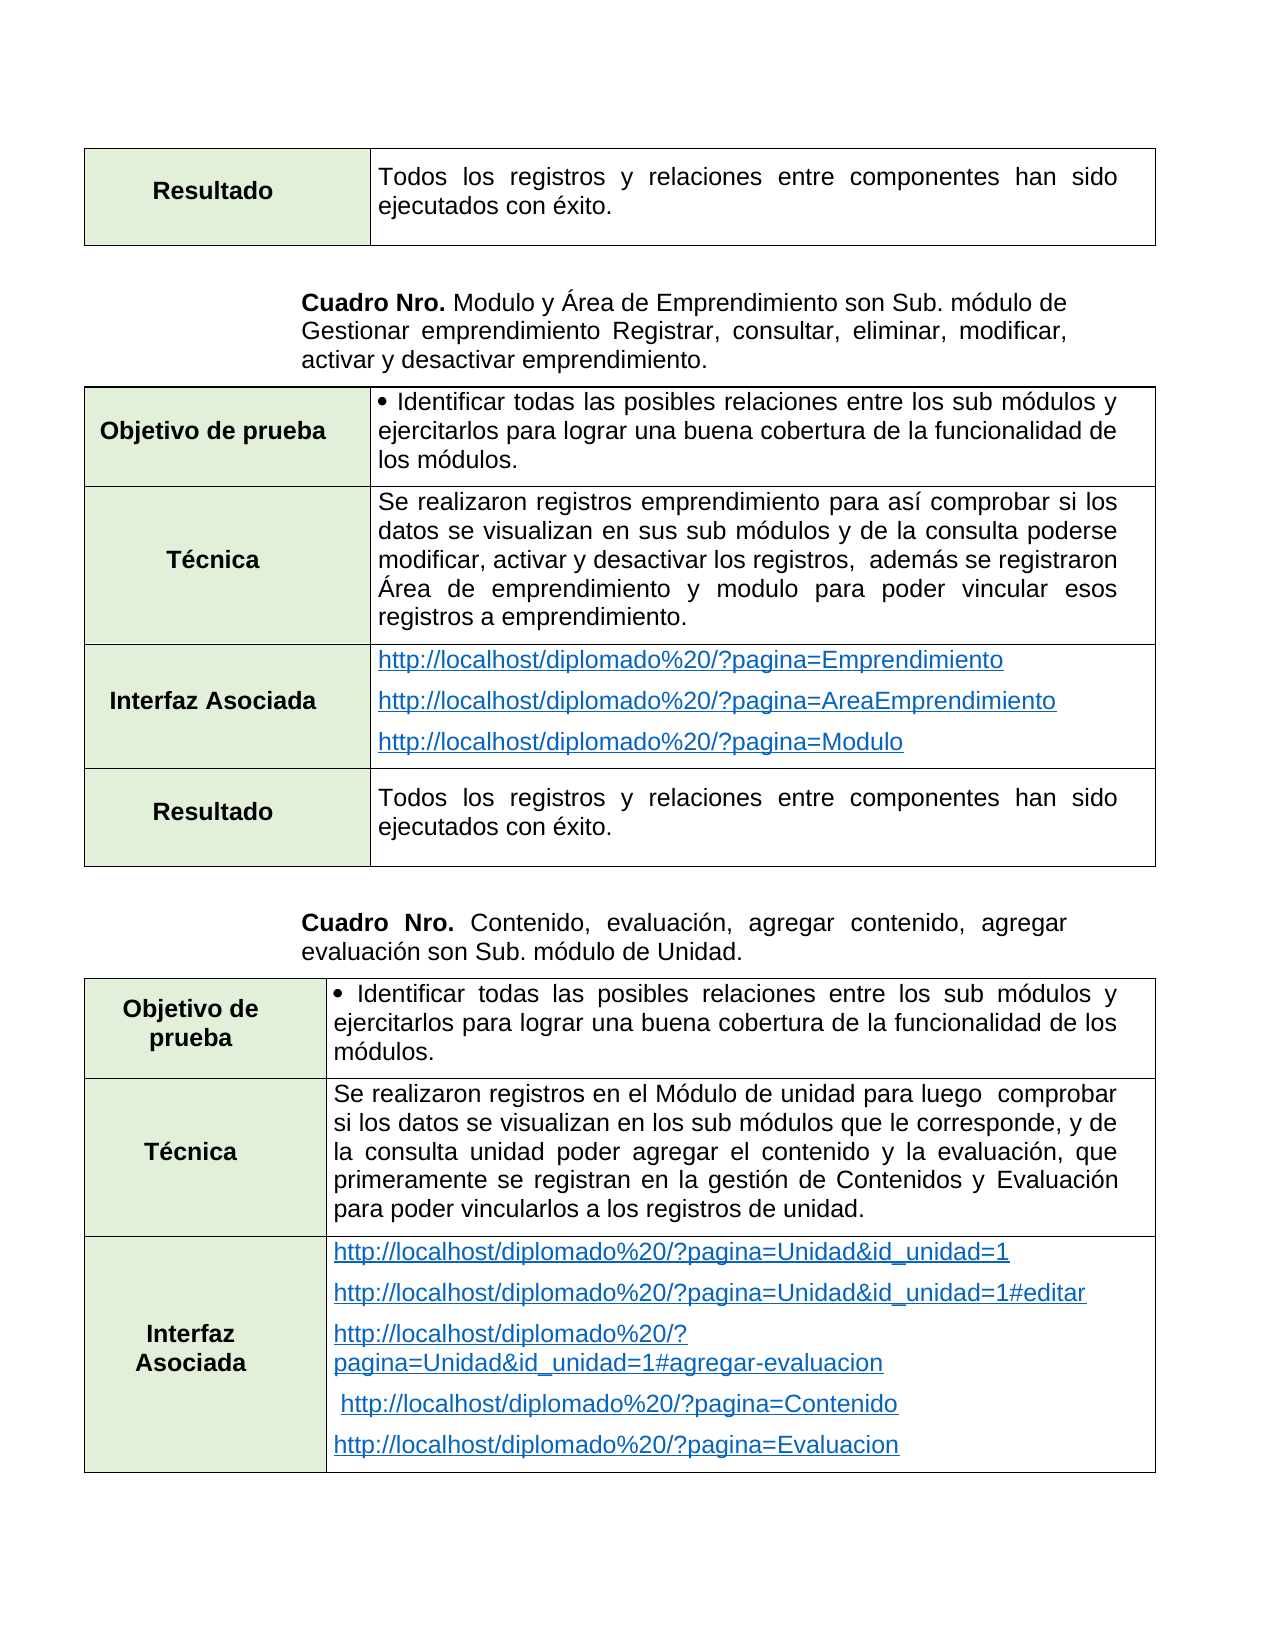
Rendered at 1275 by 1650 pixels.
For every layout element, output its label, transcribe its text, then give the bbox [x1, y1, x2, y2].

table_cell Técnica [85, 487, 370, 643]
table_cell Todos los registros y relaciones entre componentes han sido ejecutados con éxito. [371, 769, 1155, 866]
table_cell Interfaz Asociada [85, 1237, 326, 1472]
table_cell Resultado [85, 769, 370, 866]
table_cell Se realizaron registros emprendimiento para así comprobar si los datos se visualizan en sus sub módulos y de la consulta poderse modificar, activar y desactivar los registros, además se registraron Área de emprendimiento y modulo para poder vincular esos registros a emprendimiento. [371, 487, 1155, 643]
table_cell Interfaz Asociada [85, 645, 370, 768]
table_header Identificar todas las posibles relaciones entre los sub módulos y ejercitarlos para lograr una buena cobertura de la funcionalidad de los módulos. [327, 979, 1155, 1078]
table_cell http://localhost/diplomado%20/?pagina=Unidad&id_unidad=1 http://localhost/diplomado%20/?pagina=Unidad&id_unidad=1#editar http://localhost/diplomado%20/?pagina=Unidad&id_unidad=1#agregar-evaluacion http://localhost/diplomado%20/?pagina=Contenido http://localhost/diplomado%20/?pagina=Evaluacion [327, 1237, 1155, 1472]
table_cell Resultado [85, 149, 370, 245]
table_header Identificar todas las posibles relaciones entre los sub módulos y ejercitarlos para lograr una buena cobertura de la funcionalidad de los módulos. [371, 388, 1155, 486]
table_cell Todos los registros y relaciones entre componentes han sido ejecutados con éxito. [371, 149, 1155, 245]
table_header Objetivo de prueba [85, 979, 326, 1078]
table_cell Se realizaron registros en el Módulo de unidad para luego comprobar si los datos se visualizan en los sub módulos que le corresponde, y de la consulta unidad poder agregar el contenido y la evaluación, que primeramente se registran en la gestión de Contenidos y Evaluación para poder vincularlos a los registros de unidad. [327, 1079, 1155, 1236]
text Cuadro Nro. Contenido, evaluación, agregar contenido, agregar evaluación son Sub. módulo de Unidad. [301, 908, 1068, 966]
text Cuadro Nro. Modulo y Área de Emprendimiento son Sub. módulo de Gestionar emprendimiento Registrar, consultar, eliminar, modificar, activar y desactivar emprendimiento. [301, 288, 1068, 374]
table_header Objetivo de prueba [85, 388, 370, 486]
table_cell http://localhost/diplomado%20/?pagina=Emprendimiento http://localhost/diplomado%20/?pagina=AreaEmprendimiento http://localhost/diplomado%20/?pagina=Modulo [371, 645, 1155, 768]
table_cell Técnica [85, 1079, 326, 1236]
